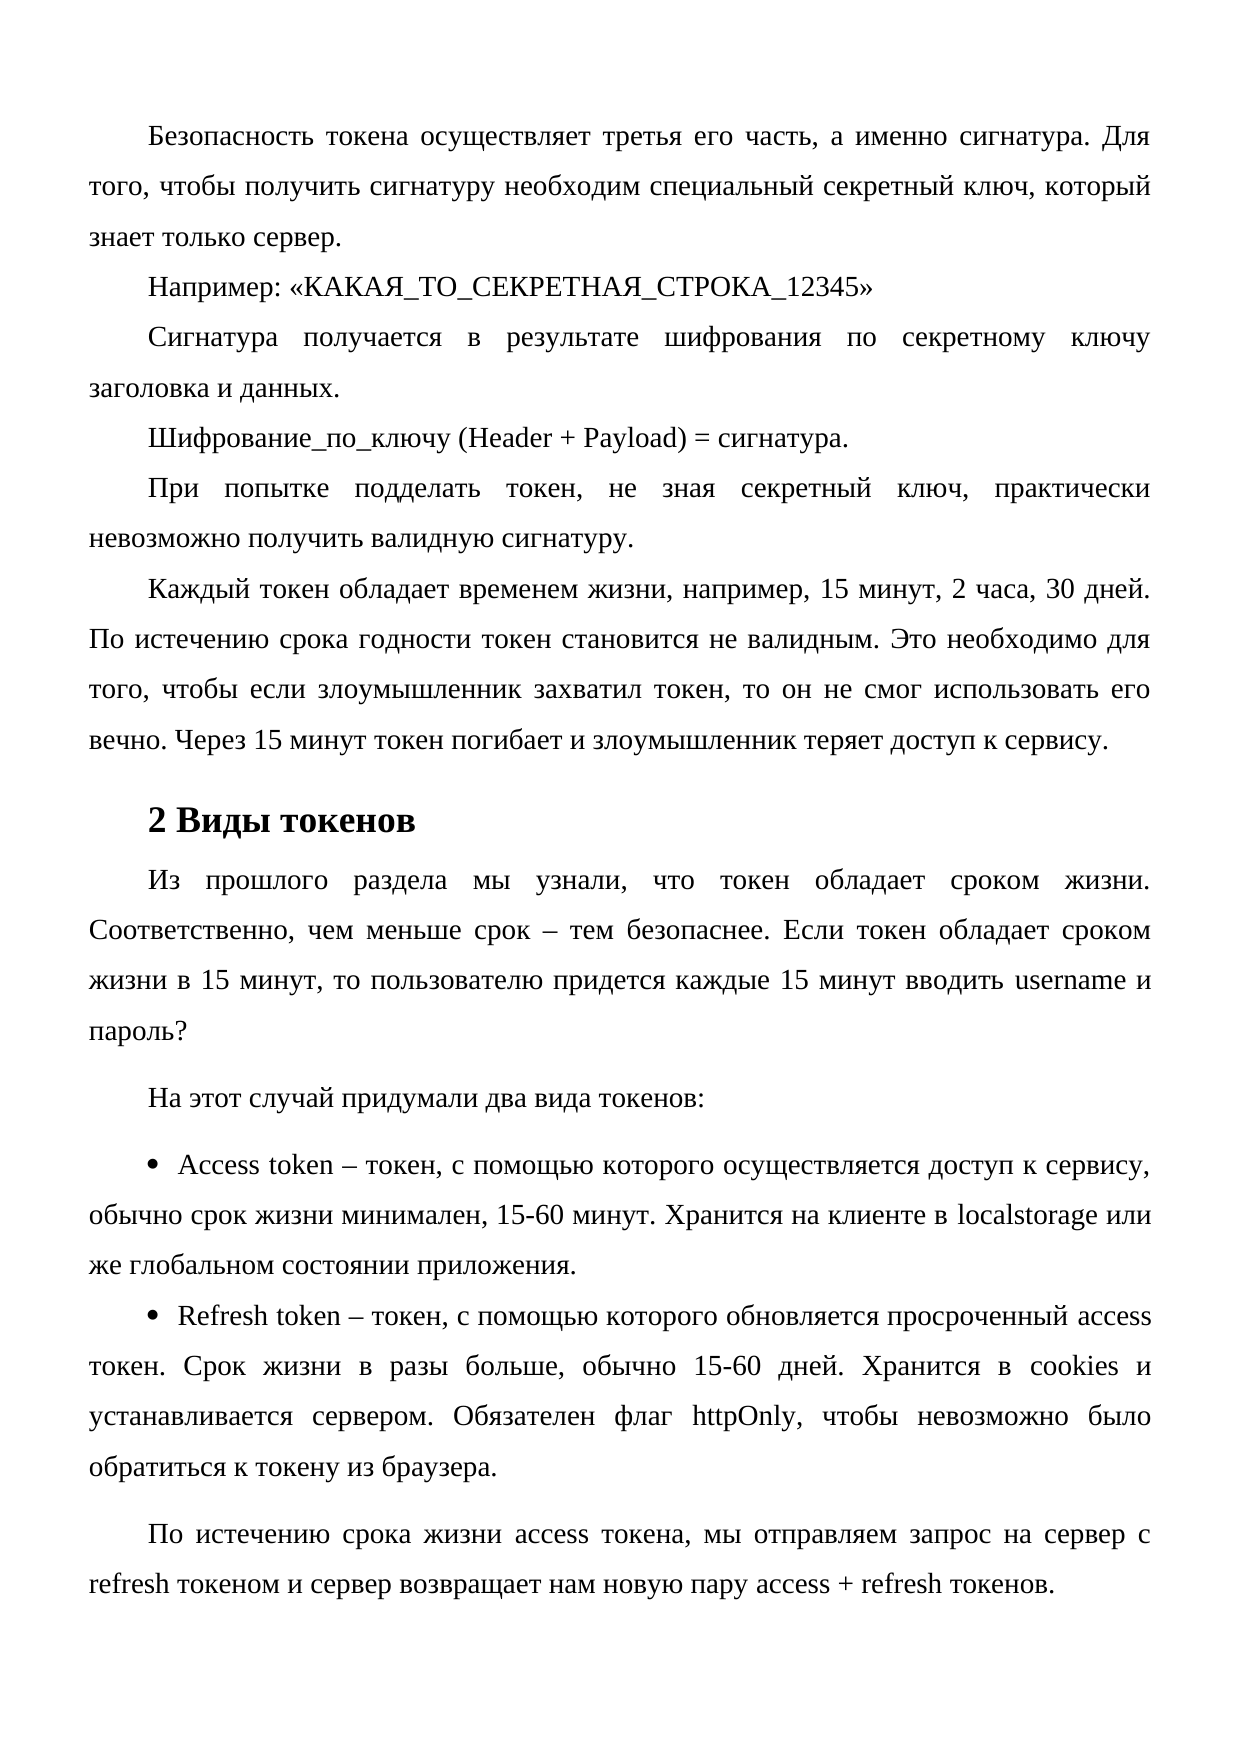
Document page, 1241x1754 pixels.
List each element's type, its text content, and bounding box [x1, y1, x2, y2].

text Шифрование_по_ключу (Header + Payload) = сигнатура. [89, 420, 1152, 453]
text По истечению срока жизни access токена, мы отправляем запрос на сервер с refresh токеном и сервер возвращает нам новую пару access + refresh токенов. [89, 1516, 1152, 1600]
text Сигнатура получается в результате шифрования по секретному ключу заголовка и данных. [89, 319, 1152, 403]
text Безопасность токена осуществляет третья его часть, а именно сигнатура. Для того, чтобы получить сигнатуру необходим специальный секретный ключ, который знает только сервер. [89, 118, 1152, 252]
list Refresh token – токен, с помощью которого обновляется просроченный access токен. Срок жизни в разы больше, обычно 15-60 дней. Хранится в cookies и устанавливается сервером. Обязателен флаг httpOnly, чтобы невозможно было обратиться к токену из браузера. [89, 1298, 1152, 1482]
text Например: «КАКАЯ_ТО_СЕКРЕТНАЯ_СТРОКА_12345» [89, 269, 1152, 303]
text При попытке подделать токен, не зная секретный ключ, практически невозможно получить валидную сигнатуру. [89, 470, 1152, 554]
subtitle 2 Виды токенов [89, 797, 1152, 840]
text Каждый токен обладает временем жизни, например, 15 минут, 2 часа, 30 дней. По истечению срока годности токен становится не валидным. Это необходимо для того, чтобы если злоумышленник захватил токен, то он не смог использовать его вечно. Через 15 минут токен погибает и злоумышленник теряет доступ к сервису. [89, 571, 1152, 755]
text Из прошлого раздела мы узнали, что токен обладает сроком жизни. Соответственно, чем меньше срок – тем безопаснее. Если токен обладает сроком жизни в 15 минут, то пользователю придется каждые 15 минут вводить username и пароль? [89, 862, 1152, 1046]
text На этот случай придумали два вида токенов: [89, 1080, 1152, 1113]
list Access token – токен, с помощью которого осуществляется доступ к сервису, обычно срок жизни минимален, 15-60 минут. Хранится на клиенте в localstorage или же глобальном состоянии приложения. [89, 1147, 1152, 1281]
